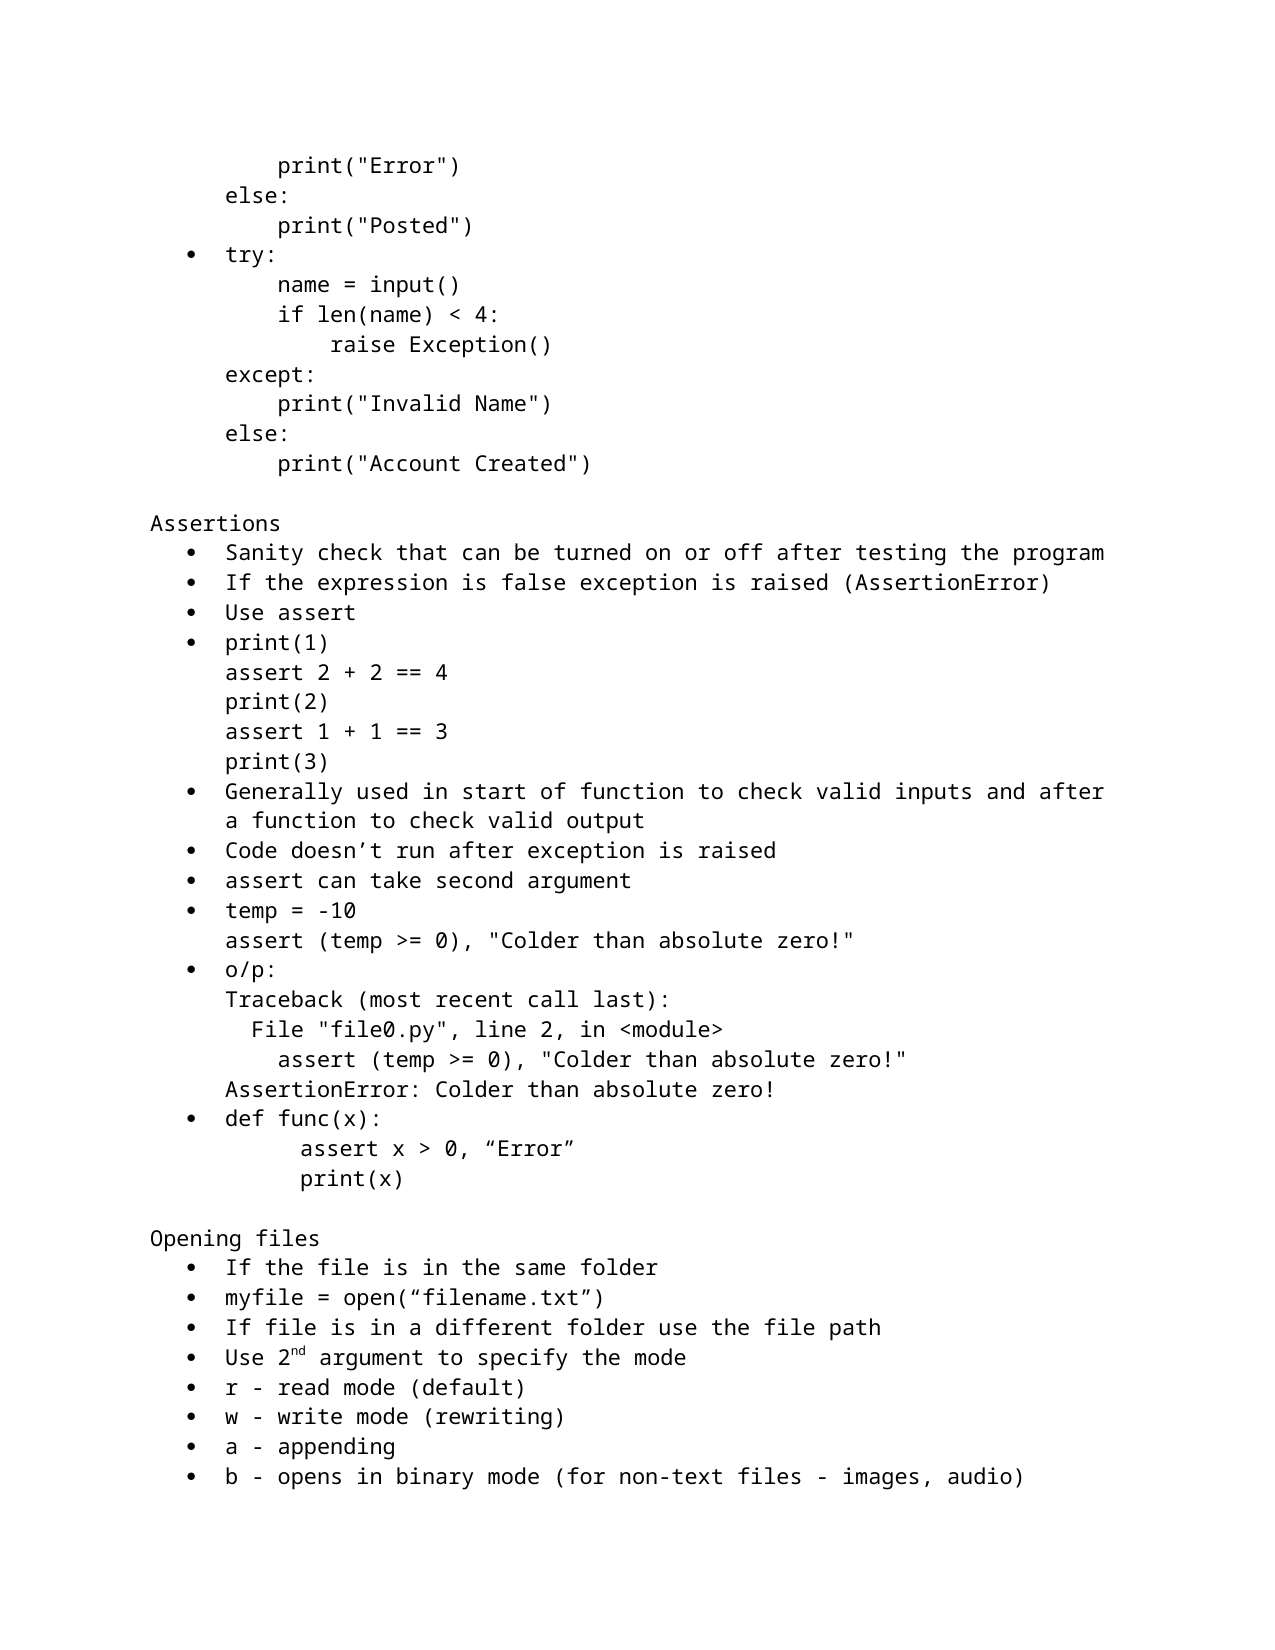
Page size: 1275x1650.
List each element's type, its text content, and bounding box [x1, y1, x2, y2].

list If the file is in the same folder [187, 1252, 1125, 1282]
list print("Account Created") [225, 448, 1125, 478]
list if len(name) < 4: [225, 299, 1125, 329]
list print(x) [225, 1163, 1125, 1193]
list assert 1 + 1 == 3 [225, 716, 1125, 746]
list Code doesn’t run after exception is raised [187, 835, 1125, 865]
list myfile = open(“filename.txt”) [187, 1282, 1125, 1312]
list Sanity check that can be turned on or off after testing the program [187, 537, 1125, 567]
list File "file0.py", line 2, in <module> [225, 1014, 1125, 1044]
list a - appending [187, 1431, 1125, 1461]
list name = input() [225, 269, 1125, 299]
list Traceback (most recent call last): [225, 984, 1125, 1014]
list print(3) [225, 746, 1125, 776]
list print(1) [187, 627, 1125, 656]
list print(2) [225, 686, 1125, 716]
list raise Exception() [225, 329, 1125, 358]
text Opening files [150, 1222, 1125, 1252]
list try: [187, 239, 1125, 269]
list print("Posted") [225, 209, 1125, 239]
list Use 2nd argument to specify the mode [187, 1342, 1125, 1371]
list print("Invalid Name") [225, 388, 1125, 418]
list def func(x): [187, 1103, 1125, 1133]
list temp = -10 [187, 895, 1125, 924]
list Use assert [187, 597, 1125, 627]
list r - read mode (default) [187, 1371, 1125, 1401]
list assert (temp >= 0), "Colder than absolute zero!" [225, 924, 1125, 954]
list w - write mode (rewriting) [187, 1401, 1125, 1431]
list b - opens in binary mode (for non-text files - images, audio) [187, 1461, 1125, 1491]
list assert (temp >= 0), "Colder than absolute zero!" [225, 1044, 1125, 1073]
list assert 2 + 2 == 4 [225, 656, 1125, 686]
list AssertionError: Colder than absolute zero! [225, 1073, 1125, 1103]
list If file is in a different folder use the file path [187, 1312, 1125, 1342]
list except: [225, 358, 1125, 388]
list print("Error") [225, 150, 1125, 180]
text Assertions [150, 507, 1125, 537]
list If the expression is false exception is raised (AssertionError) [187, 567, 1125, 597]
list else: [225, 180, 1125, 209]
list assert can take second argument [187, 865, 1125, 895]
list Generally used in start of function to check valid inputs and after a function to check valid output [187, 776, 1125, 835]
list assert x > 0, “Error” [225, 1133, 1125, 1163]
list else: [225, 418, 1125, 448]
list o/p: [187, 954, 1125, 984]
